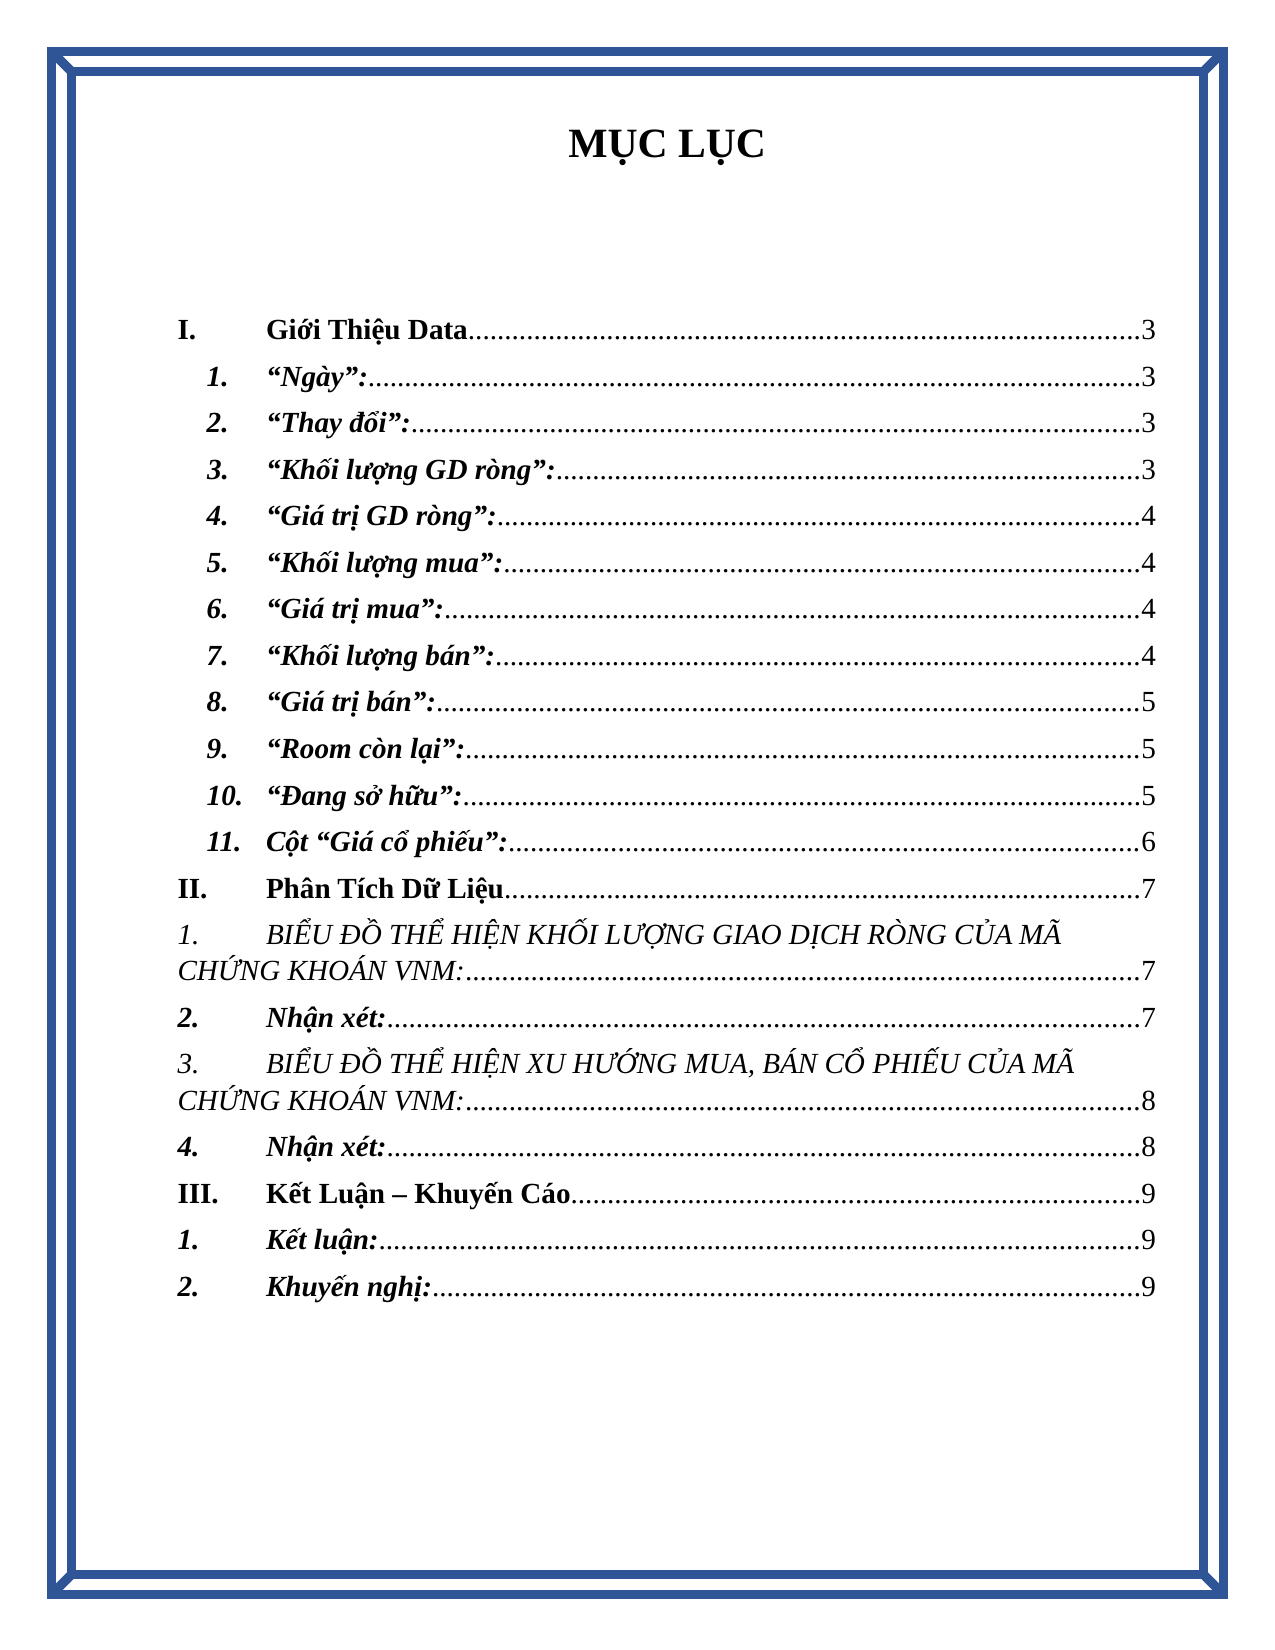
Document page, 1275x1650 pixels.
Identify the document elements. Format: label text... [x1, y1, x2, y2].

text MỤC LỤC [177, 118, 1157, 166]
